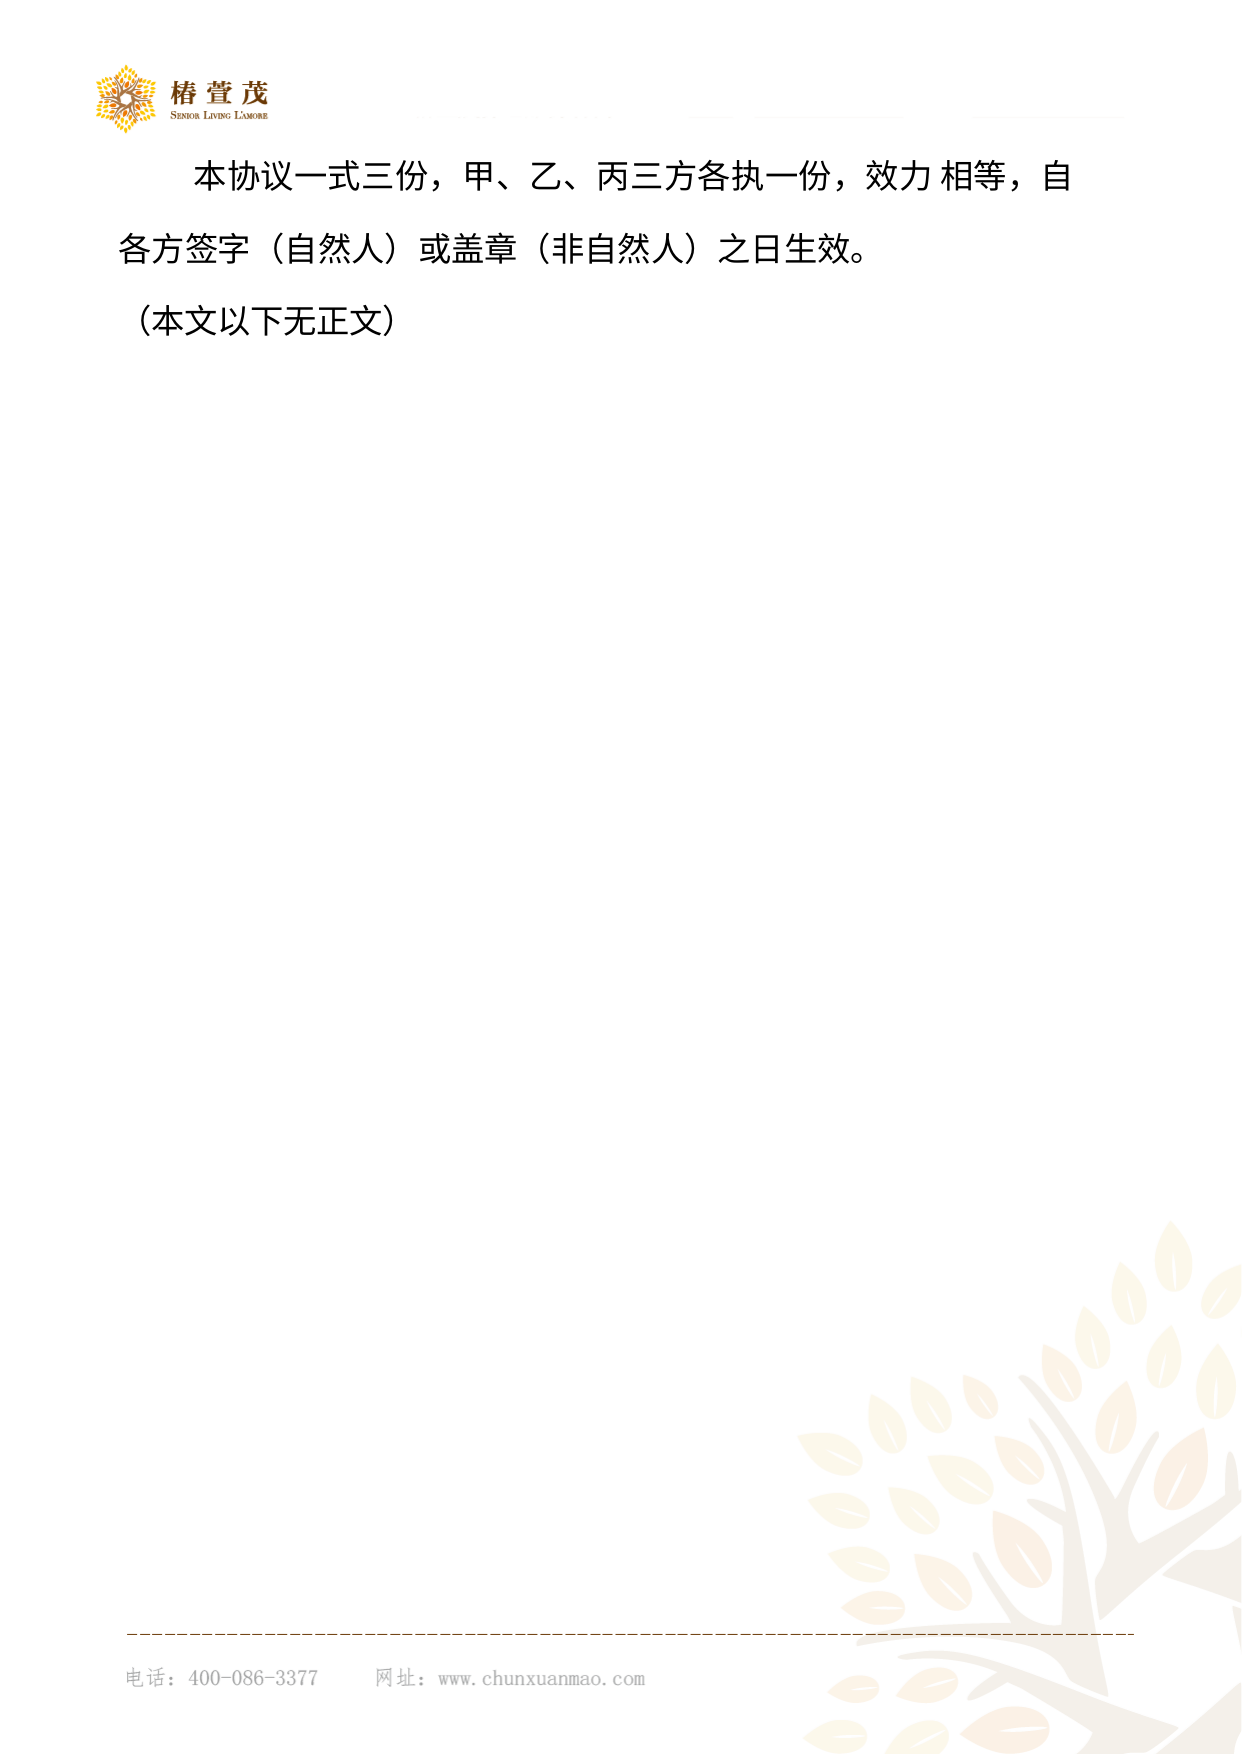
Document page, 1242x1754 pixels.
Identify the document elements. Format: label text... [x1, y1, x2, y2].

picture [0, 0, 1242, 1754]
text （本文以下无正文） [118, 294, 1123, 343]
text 本协议一式三份，甲、乙、丙三方各执一份，效力 相等，自各方签字（自然人）或盖章（非自然人）之日生效。 [118, 150, 1091, 271]
